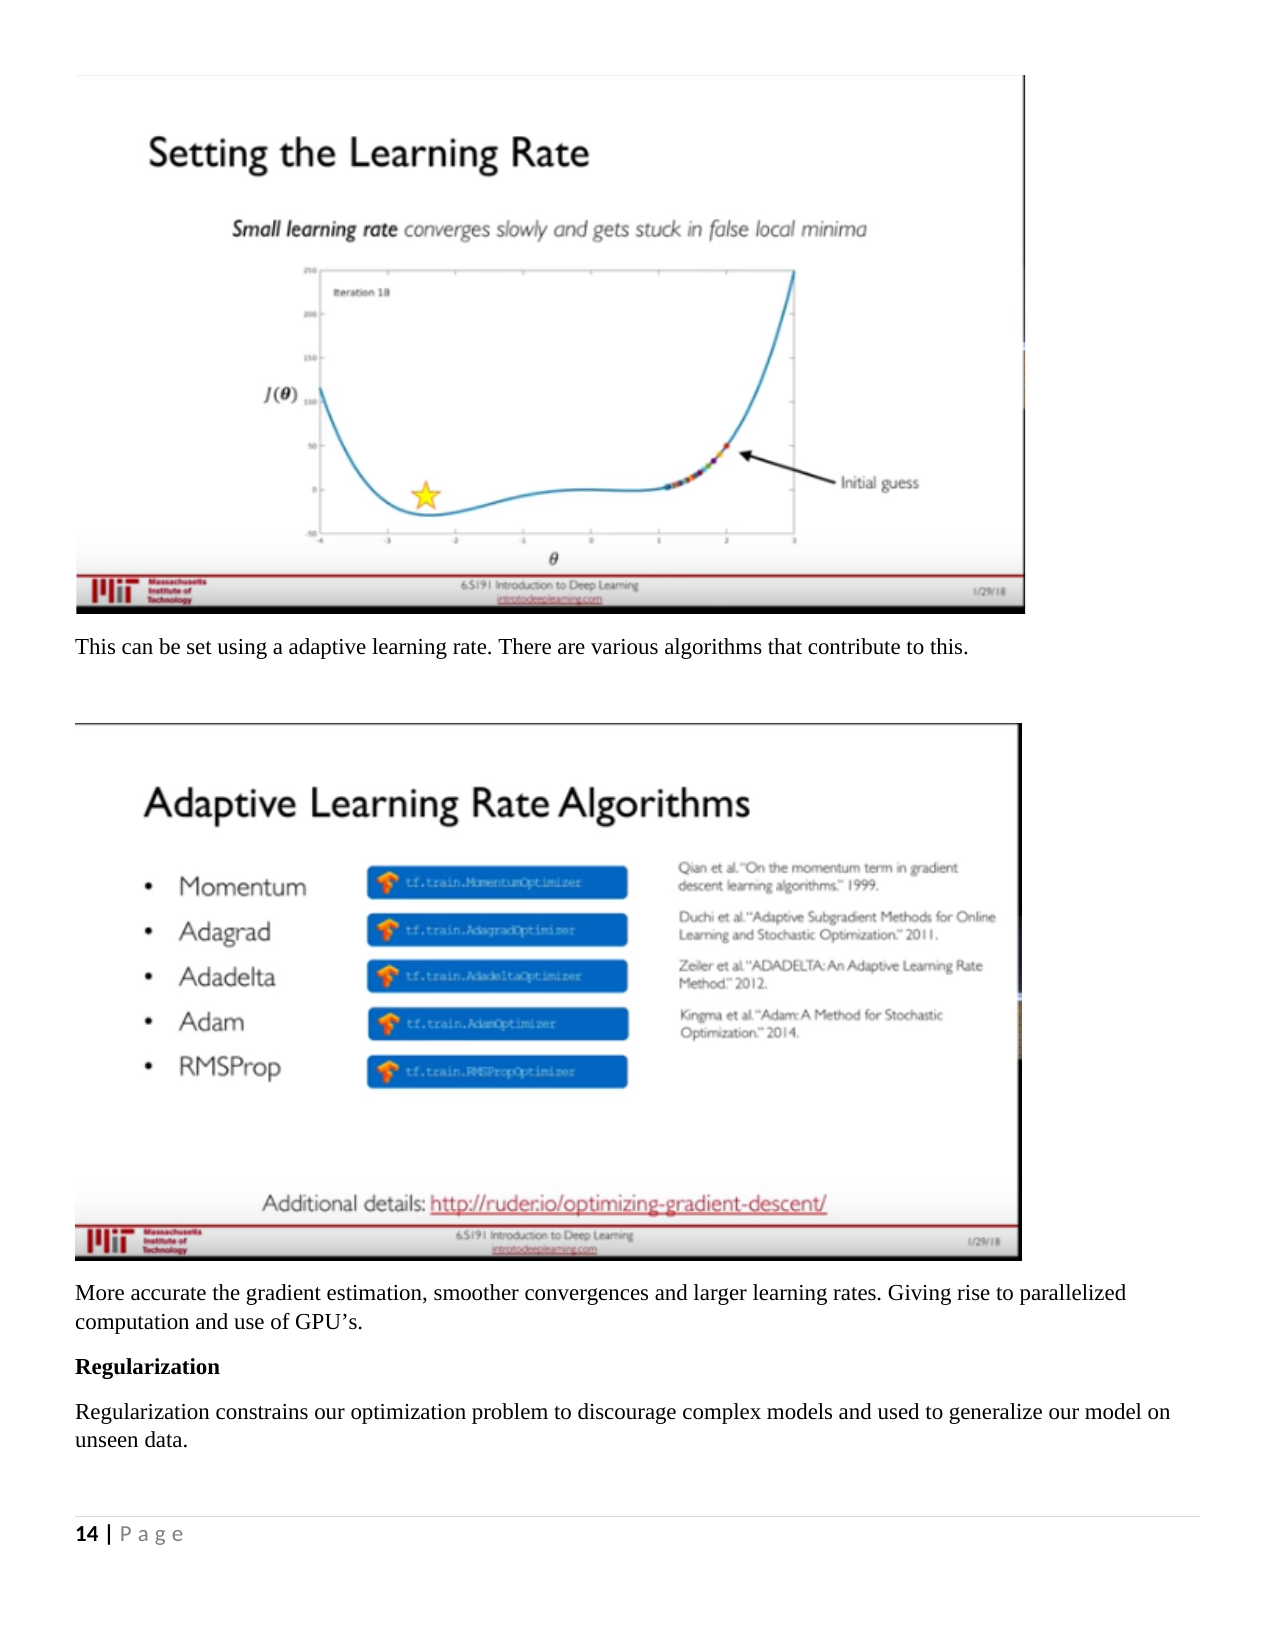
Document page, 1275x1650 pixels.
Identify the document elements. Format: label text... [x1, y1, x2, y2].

picture [75, 723, 1022, 1261]
text More accurate the gradient estimation, smoother convergences and larger learning rates. Giving rise to parallelized computation and use of GPU’s. [75, 1279, 1200, 1334]
text Regularization [75, 1353, 1200, 1379]
picture [75, 75, 1025, 614]
text Regularization constrains our optimization problem to discourage complex models and used to generalize our model on unseen data. [75, 1398, 1200, 1453]
text This can be set using a adaptive learning rate. There are various algorithms that contribute to this. [75, 633, 1200, 659]
